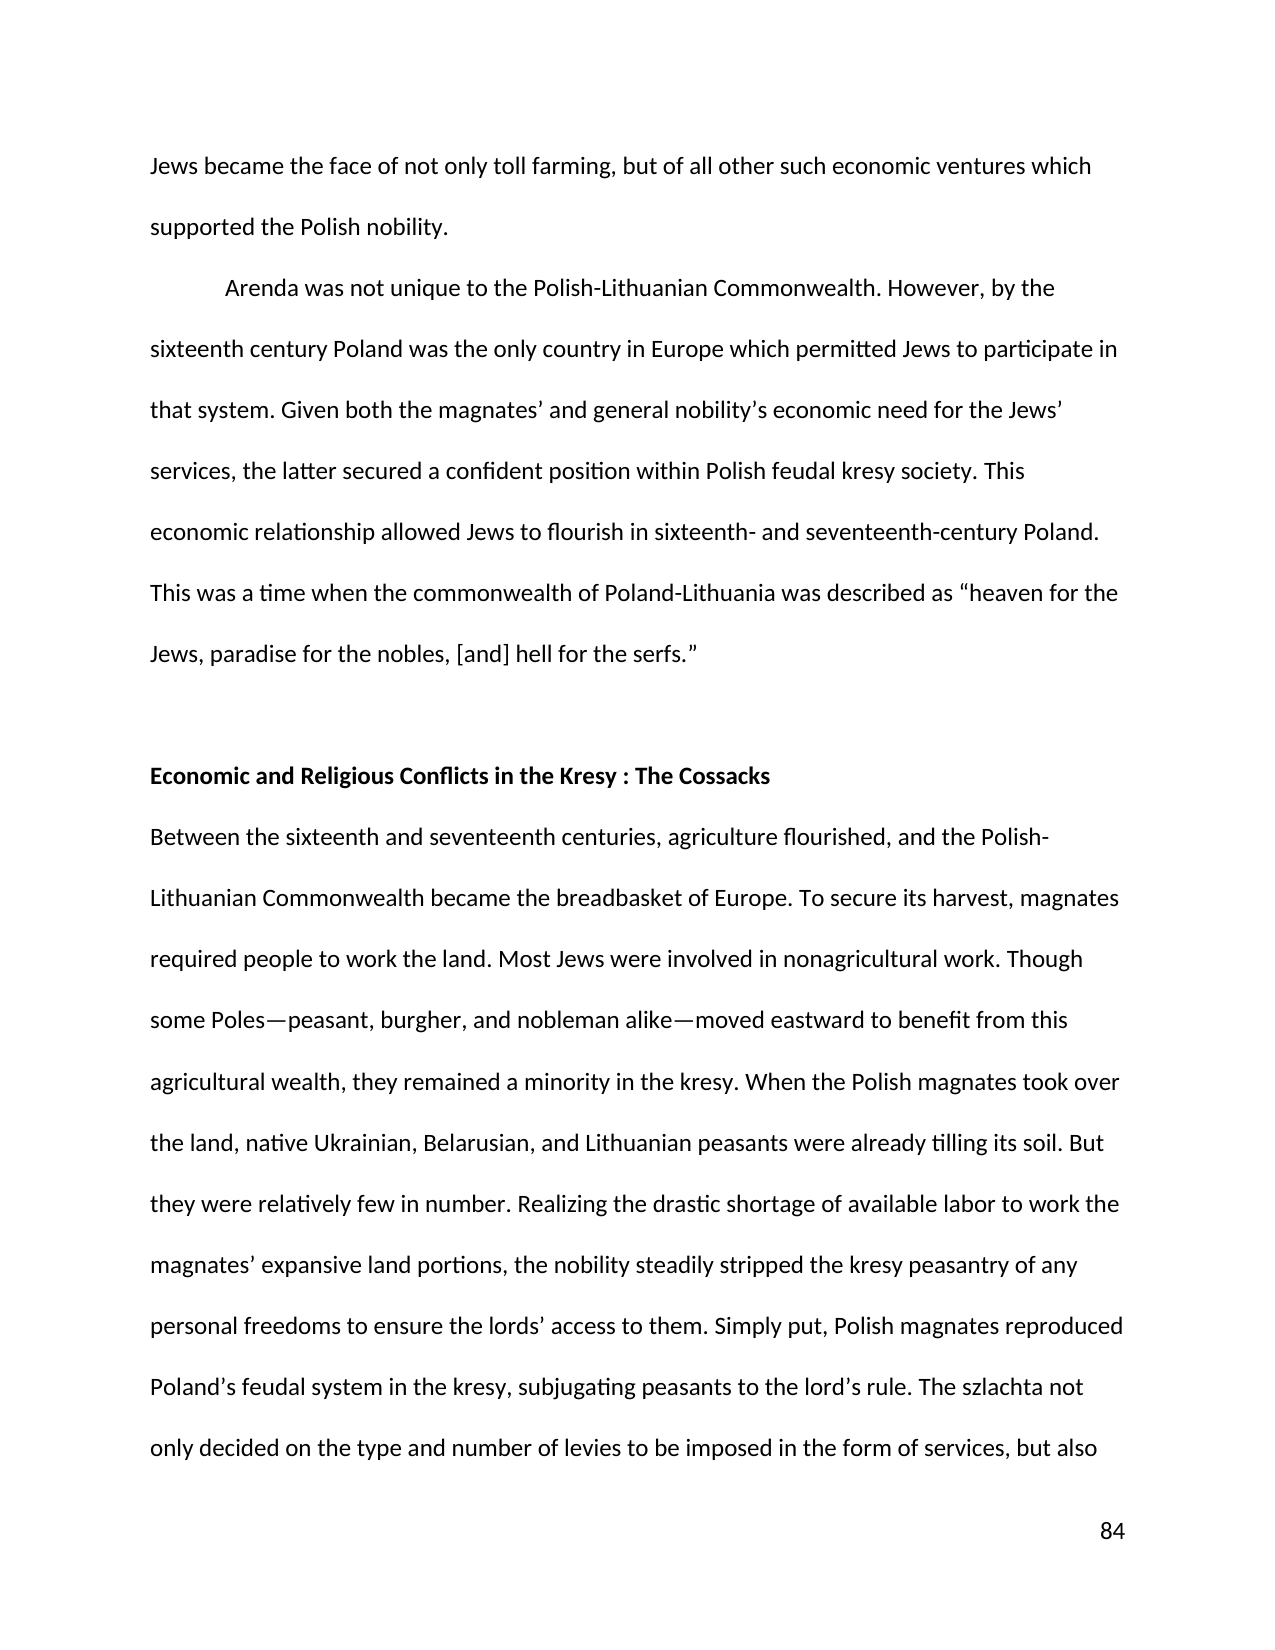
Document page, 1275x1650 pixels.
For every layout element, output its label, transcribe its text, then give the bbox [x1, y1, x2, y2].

text Arenda was not unique to the Polish-Lithuanian Commonwealth. However, by the sixteenth century Poland was the only country in Europe which permitted Jews to participate in that system. Given both the magnates’ and general nobility’s economic need for the Jews’ services, the latter secured a confident position within Polish feudal kresy society. This economic relationship allowed Jews to flourish in sixteenth- and seventeenth-century Poland. This was a time when the commonwealth of Poland-Lithuania was described as “heaven for the Jews, paradise for the nobles, [and] hell for the serfs.” [150, 272, 1125, 669]
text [150, 150, 1125, 242]
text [150, 821, 1125, 1462]
text Economic and Religious Conflicts in the Kresy : The Cossacks [150, 760, 1125, 791]
